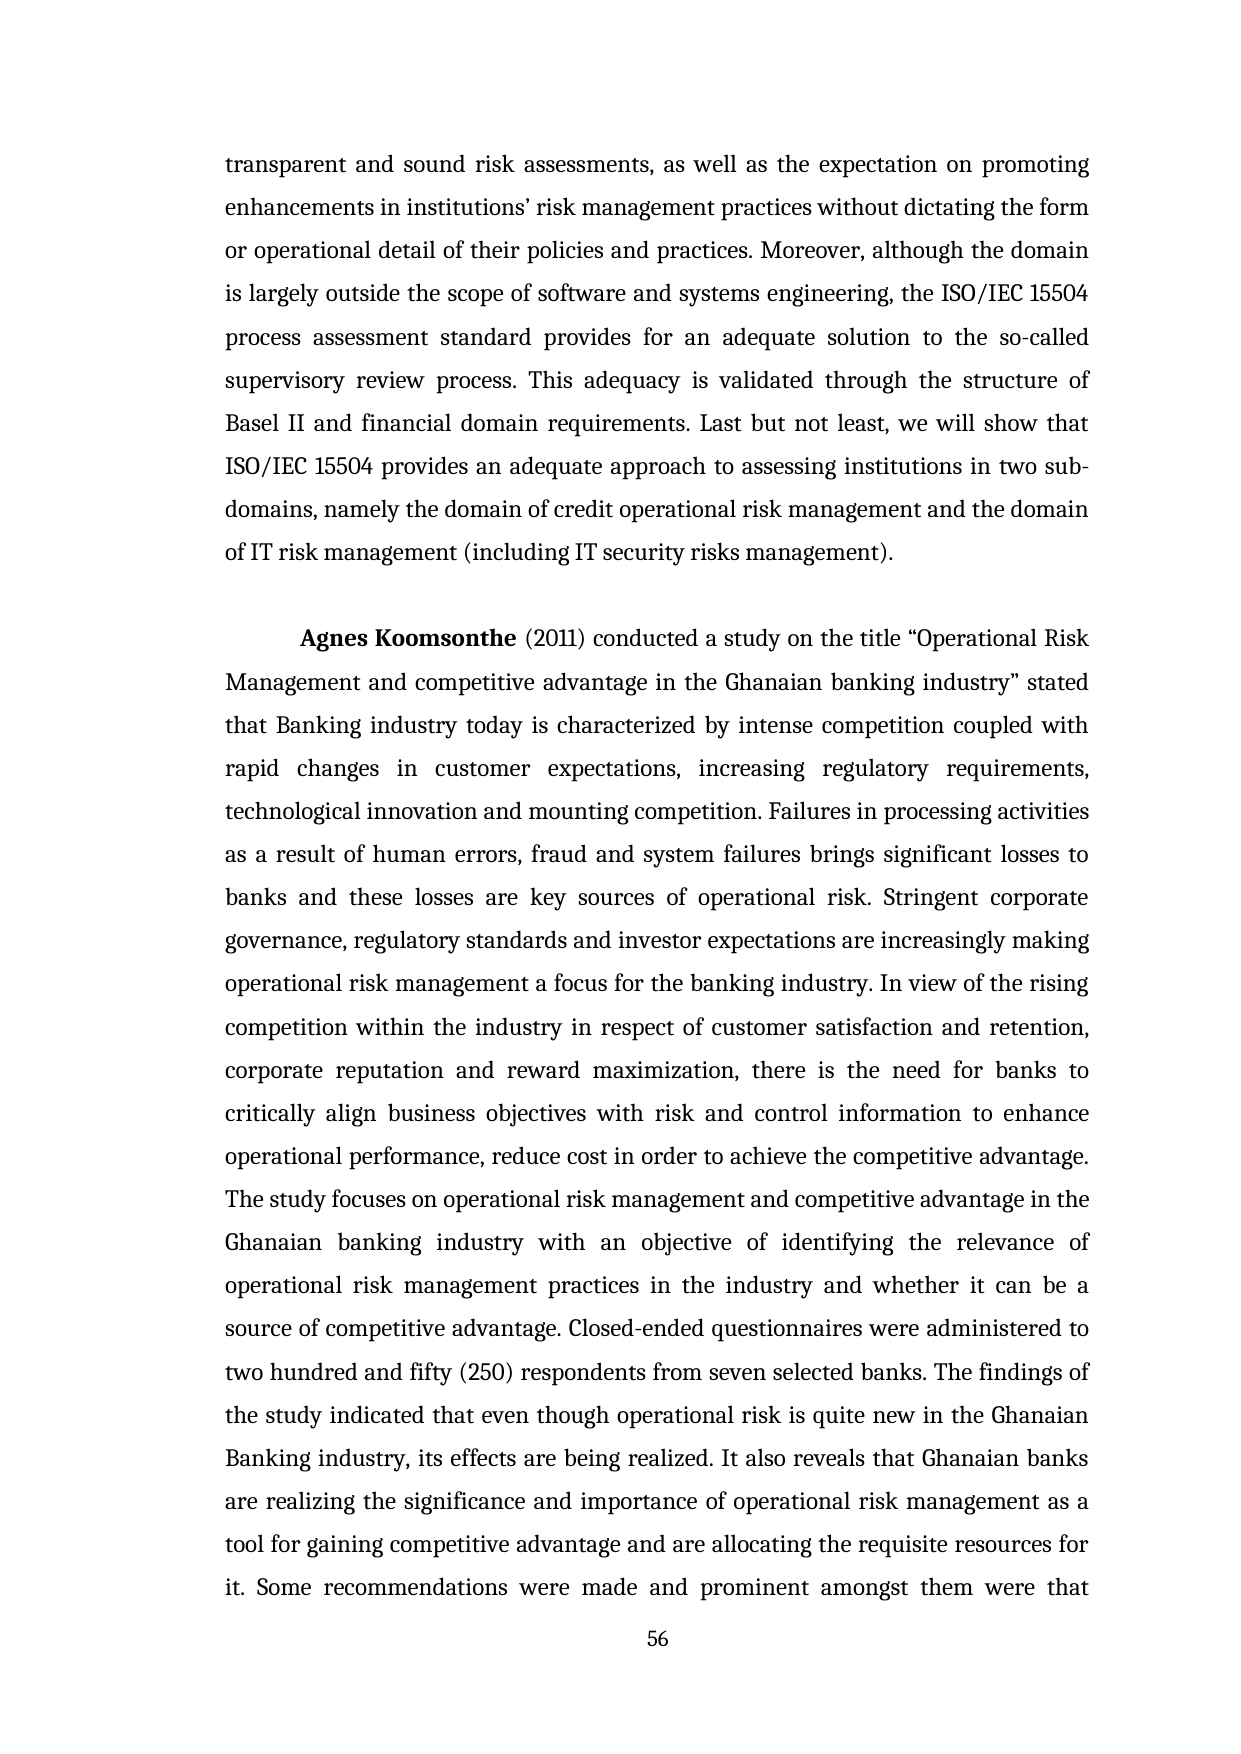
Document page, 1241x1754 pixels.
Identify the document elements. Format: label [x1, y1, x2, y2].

text [225, 624, 1090, 1602]
text [225, 150, 1090, 567]
